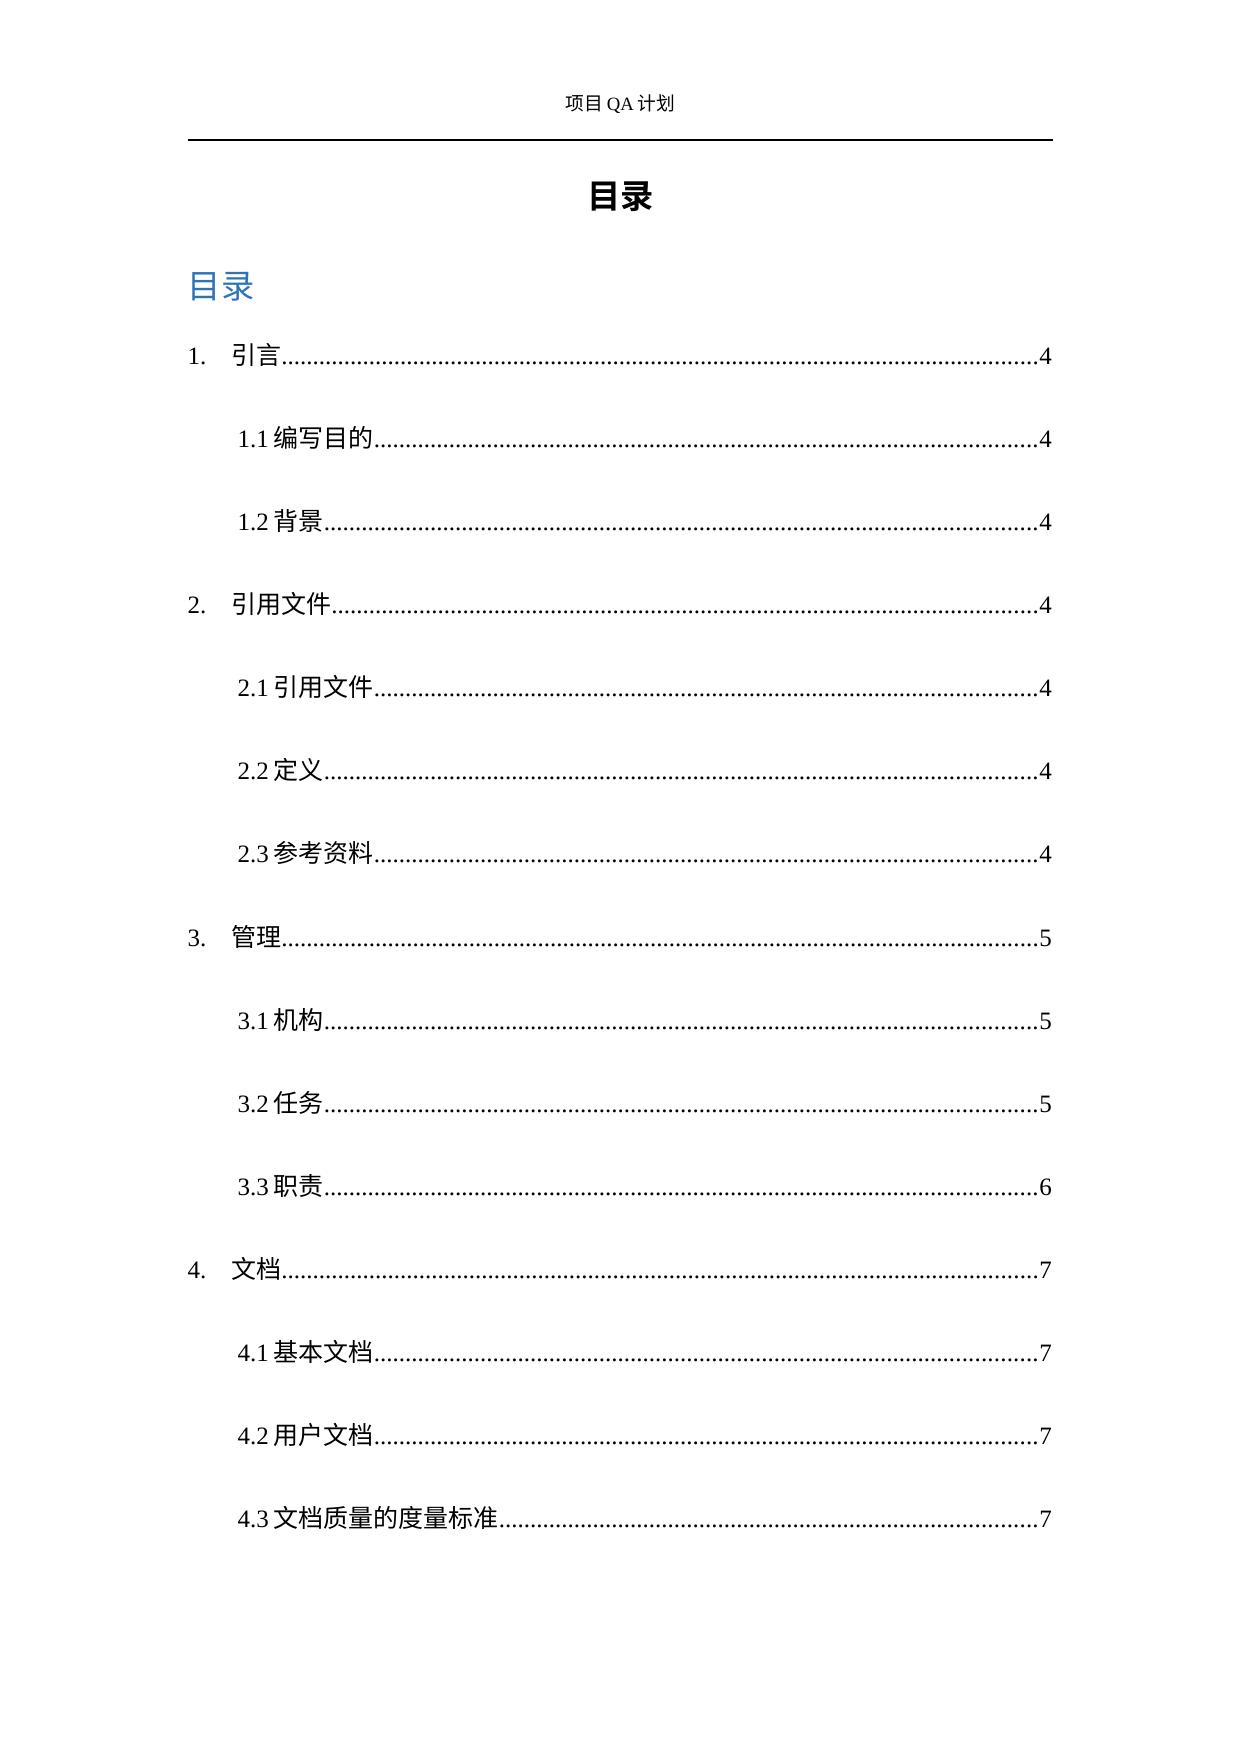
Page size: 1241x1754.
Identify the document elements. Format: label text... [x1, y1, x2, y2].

text 目录 [187, 162, 1053, 227]
